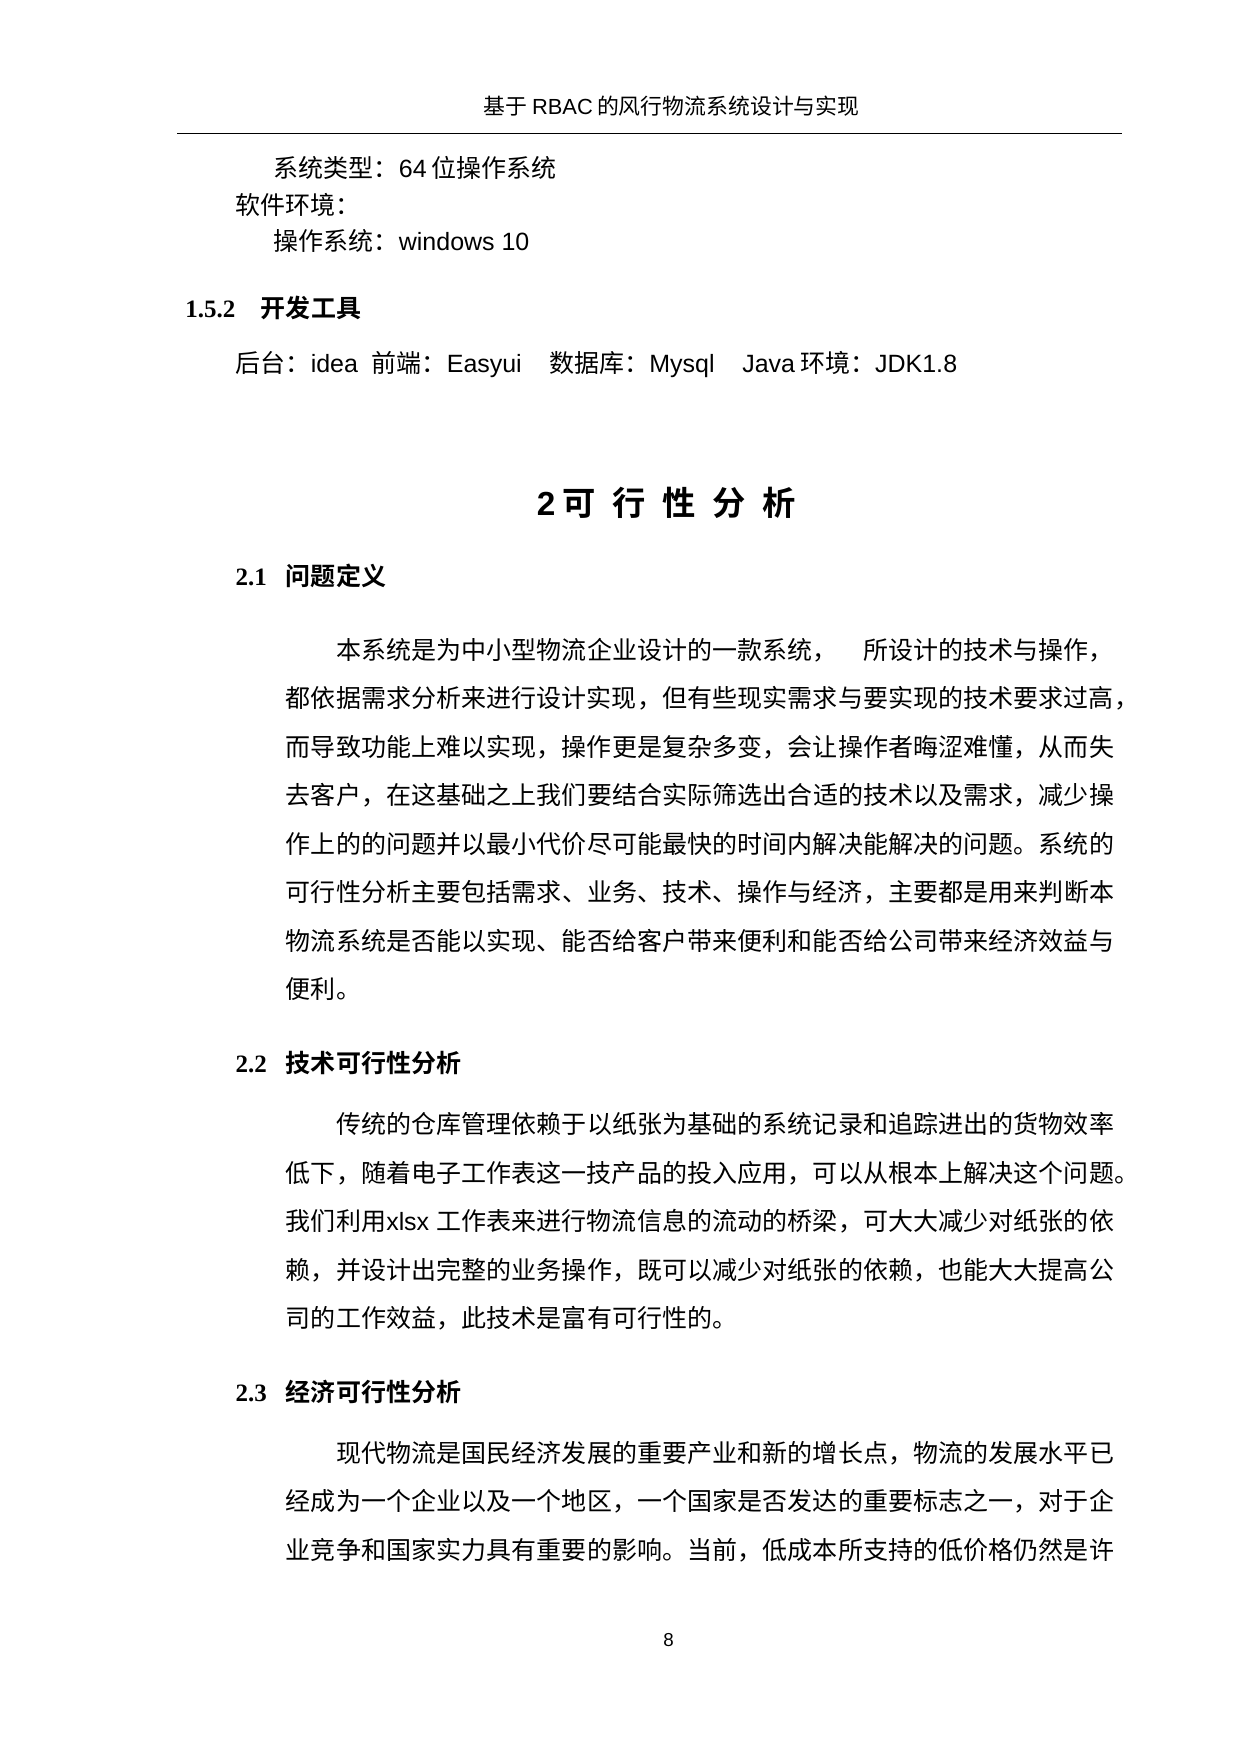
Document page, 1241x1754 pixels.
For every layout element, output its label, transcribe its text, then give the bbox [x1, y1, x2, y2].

text 系统类型：64位操作系统 [223, 149, 1114, 185]
text 2可行性分析 [491, 477, 1114, 526]
subtitle 本系统是为中小型物流企业设计的一款系统， 所设计的技术与操作，都依据需求分析来进行设计实现，但有些现实需求与要实现的技术要求过高，而导致功能上难以实现，操作更是复杂多变，会让操作者晦涩难懂，从而失去客户，在这基础之上我们要结合实际筛选出合适的技术以及需求，减少操作上的的问题并以最小代价尽可能最快的时间内解决能解决的问题。系统的可行性分析主要包括需求、业务、技术、操作与经济，主要都是用来判断本物流系统是否能以实现、能否给客户带来便利和能否给公司带来经济效益与便利。 [273, 624, 1114, 1012]
subtitle 1.5.2 开发工具 [185, 283, 1114, 331]
text 传统的仓库管理依赖于以纸张为基础的系统记录和追踪进出的货物效率低下，随着电子工作表这一技产品的投入应用，可以从根本上解决这个问题。我们利用xlsx工作表来进行物流信息的流动的桥梁，可大大减少对纸张的依赖，并设计出完整的业务操作，既可以减少对纸张的依赖，也能大大提高公司的工作效益，此技术是富有可行性的。 [273, 1098, 1114, 1341]
text 操作系统：windows 10 [223, 221, 1114, 258]
subtitle 2.3 经济可行性分析 [185, 1366, 1114, 1415]
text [273, 1427, 1114, 1573]
text 后台：idea 前端：Easyui 数据库：Mysql Java环境：JDK1.8 [185, 344, 1114, 380]
text 软件环境： [185, 185, 1114, 221]
subtitle 2.1 问题定义 [185, 551, 1114, 599]
subtitle 2.2 技术可行性分析 [185, 1037, 1114, 1086]
